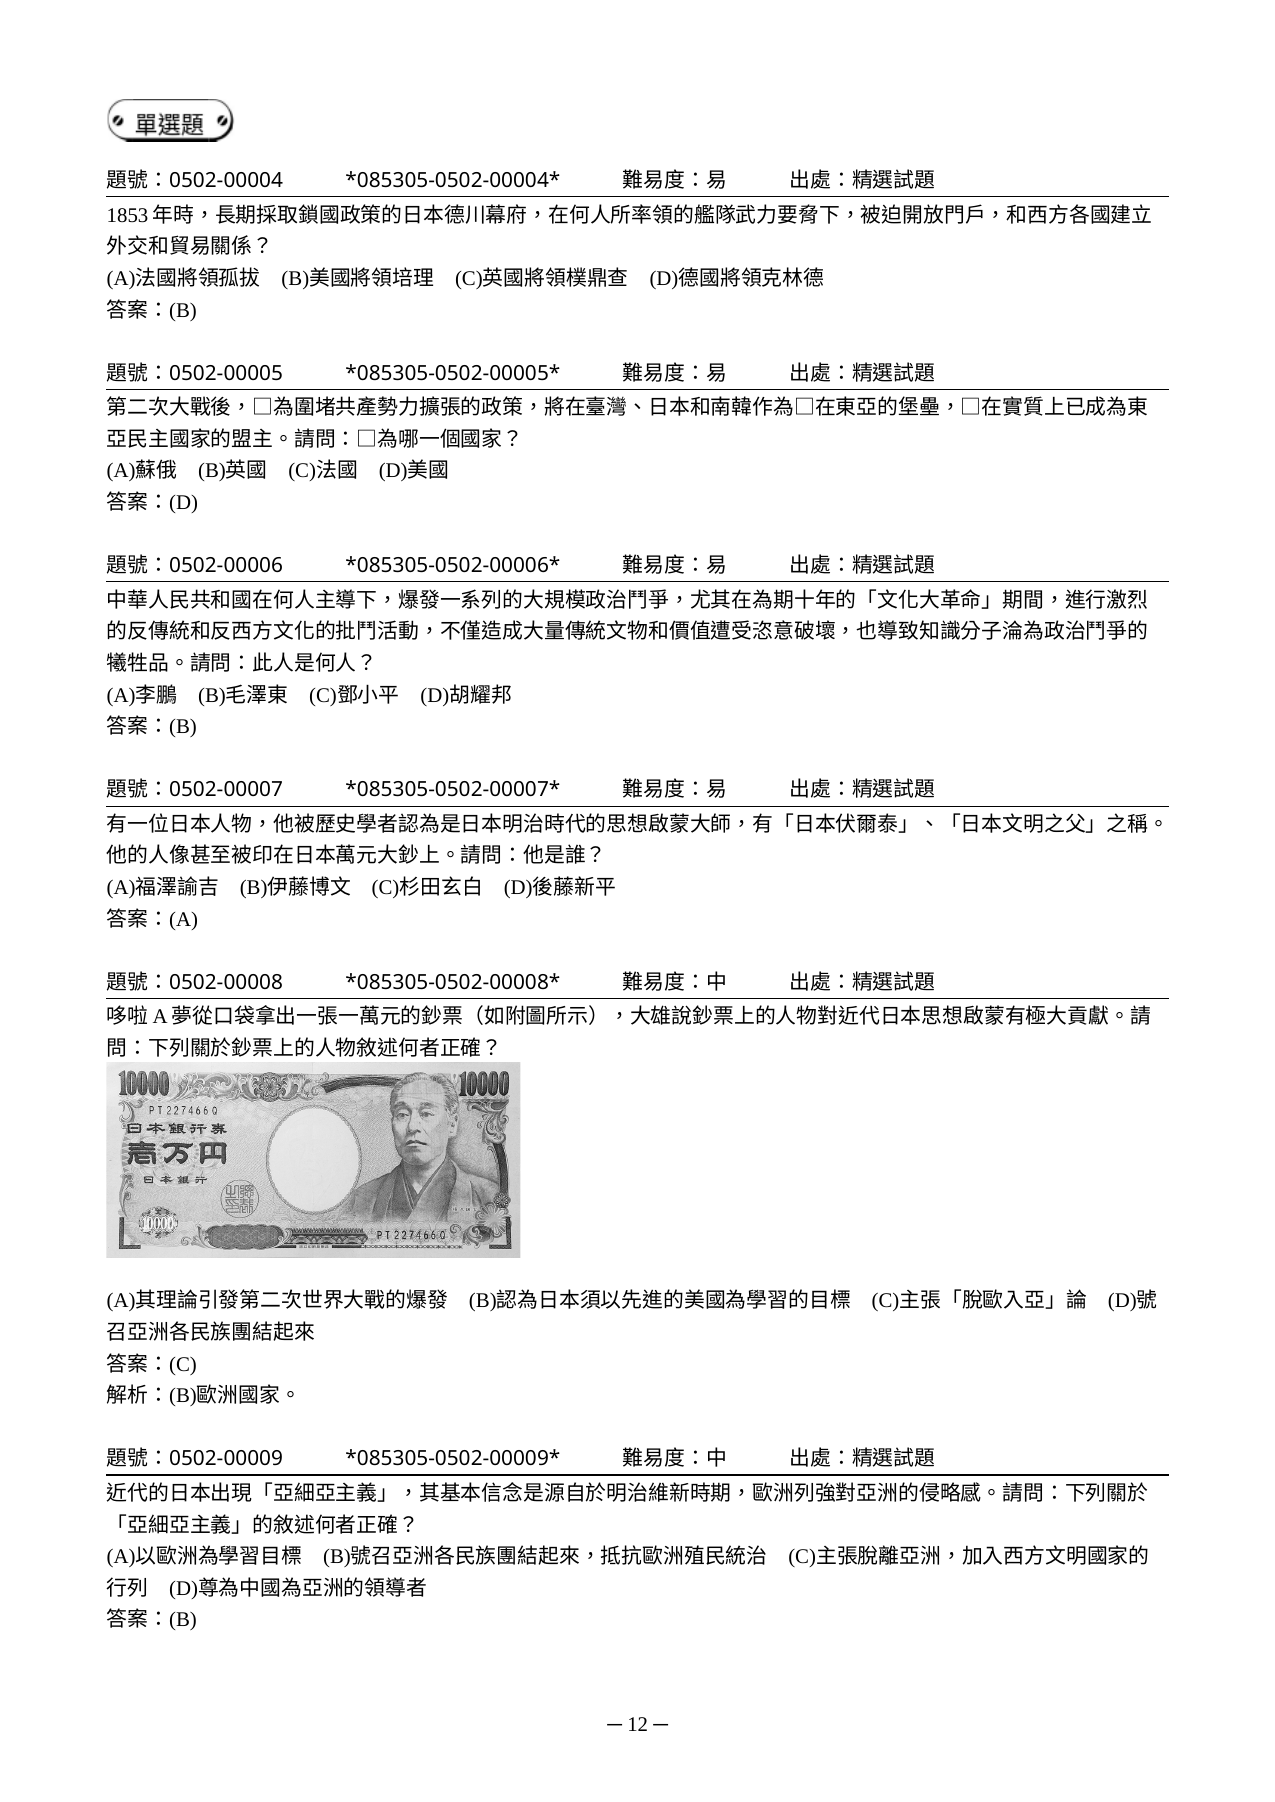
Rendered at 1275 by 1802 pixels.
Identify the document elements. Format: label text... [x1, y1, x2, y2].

text 中華人民共和國在何人主導下，爆發一系列的大規模政治鬥爭，尤其在為期十年的「文化大革命」期間，進行激烈的反傳統和反西方文化的批鬥活動，不僅造成大量傳統文物和價值遭受恣意破壞，也導致知識分子淪為政治鬥爭的犧牲品。請問：此人是何人？ (A)李鵬 (B)毛澤東 (C)鄧小平 (D)胡耀邦 [106, 582, 1169, 709]
text 1853年時，長期採取鎖國政策的日本德川幕府，在何人所率領的艦隊武力要脅下，被迫開放門戶，和西方各國建立外交和貿易關係？ (A)法國將領孤拔 (B)美國將領培理 (C)英國將領樸鼎查 (D)德國將領克林德 [106, 197, 1169, 292]
text 答案：(B) [106, 1602, 1169, 1633]
text 題號：0502-00007 *085305-0502-00007* 難易度：易 出處：精選試題 [106, 772, 1169, 806]
text 近代的日本出現「亞細亞主義」，其基本信念是源自於明治維新時期，歐洲列強對亞洲的侵略感。請問：下列關於「亞細亞主義」的敘述何者正確？ (A)以歐洲為學習目標 (B)號召亞洲各民族團結起來，抵抗歐洲殖民統治 (C)主張脫離亞洲，加入西方文明國家的行列 (D)尊為中國為亞洲的領導者 [106, 1476, 1169, 1602]
text 題號：0502-00009 *085305-0502-00009* 難易度：中 出處：精選試題 [106, 1441, 1169, 1474]
text 第二次大戰後，□為圍堵共產勢力擴張的政策，將在臺灣、日本和南韓作為□在東亞的堡壘，□在實質上已成為東亞民主國家的盟主。請問：□為哪一個國家？ (A)蘇俄 (B)英國 (C)法國 (D)美國 [106, 390, 1169, 485]
text 題號：0502-00005 *085305-0502-00005* 難易度：易 出處：精選試題 [106, 355, 1169, 389]
picture [106, 1062, 521, 1258]
text 答案：(A) [106, 901, 1169, 933]
text 答案：(D) [106, 485, 1169, 516]
text 答案：(B) [106, 292, 1169, 324]
text 哆啦A夢從口袋拿出一張一萬元的鈔票（如附圖所示），大雄說鈔票上的人物對近代日本思想啟蒙有極大貢獻。請問：下列關於鈔票上的人物敘述何者正確？ (A)其理論引發第二次世界大戰的爆發 (B)認為日本須以先進的美國為學習的目標 (C)主張「脫歐入亞」論 (D)號召亞洲各民族團結起來 [106, 999, 1169, 1346]
text 答案：(B) [106, 709, 1169, 740]
text 題號：0502-00008 *085305-0502-00008* 難易度：中 出處：精選試題 [106, 964, 1169, 998]
text 答案：(C) [106, 1346, 1169, 1378]
text 題號：0502-00004 *085305-0502-00004* 難易度：易 出處：精選試題 [106, 163, 1169, 196]
text 解析：(B)歐洲國家。 [106, 1378, 1169, 1409]
text 題號：0502-00006 *085305-0502-00006* 難易度：易 出處：精選試題 [106, 548, 1169, 581]
text 有一位日本人物，他被歷史學者認為是日本明治時代的思想啟蒙大師，有「日本伏爾泰」、「日本文明之父」之稱。他的人像甚至被印在日本萬元大鈔上。請問：他是誰？ (A)福澤諭吉 (B)伊藤博文 (C)杉田玄白 (D)後藤新平 [106, 807, 1169, 901]
